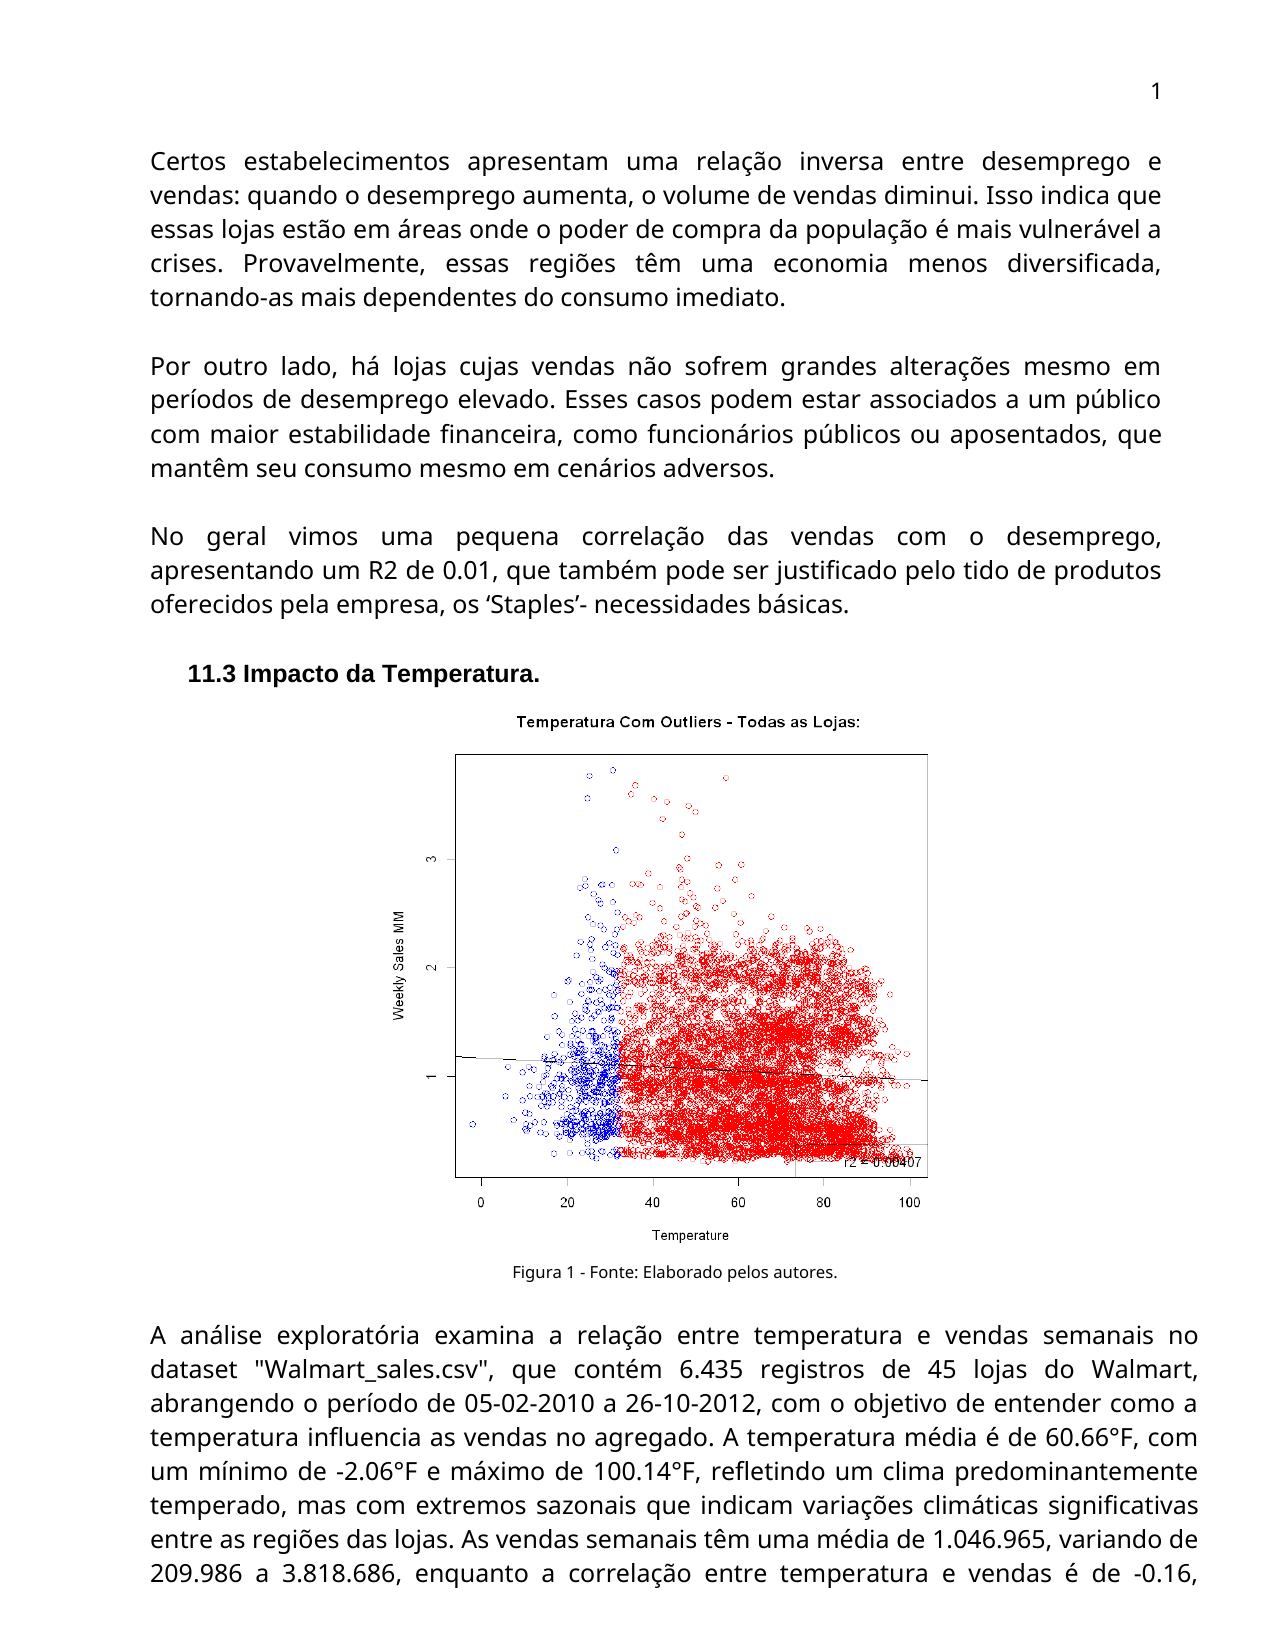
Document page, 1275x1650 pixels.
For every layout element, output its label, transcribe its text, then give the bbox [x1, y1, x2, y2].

picture [388, 687, 962, 1261]
text 11.3 Impacto da Temperatura. [150, 659, 1200, 688]
text Figura 1 - Fonte: Elaborado pelos autores. [150, 1261, 1200, 1283]
text Por outro lado, há lojas cujas vendas não sofrem grandes alterações mesmo em períodos de desemprego elevado. Esses casos podem estar associados a um público com maior estabilidade financeira, como funcionários públicos ou aposentados, que mantêm seu consumo mesmo em cenários adversos. [150, 348, 1163, 484]
text No geral vimos uma pequena correlação das vendas com o desemprego, apresentando um R2 de 0.01, que também pode ser justificado pelo tido de produtos oferecidos pela empresa, os ‘Staples’- necessidades básicas. [150, 518, 1163, 621]
